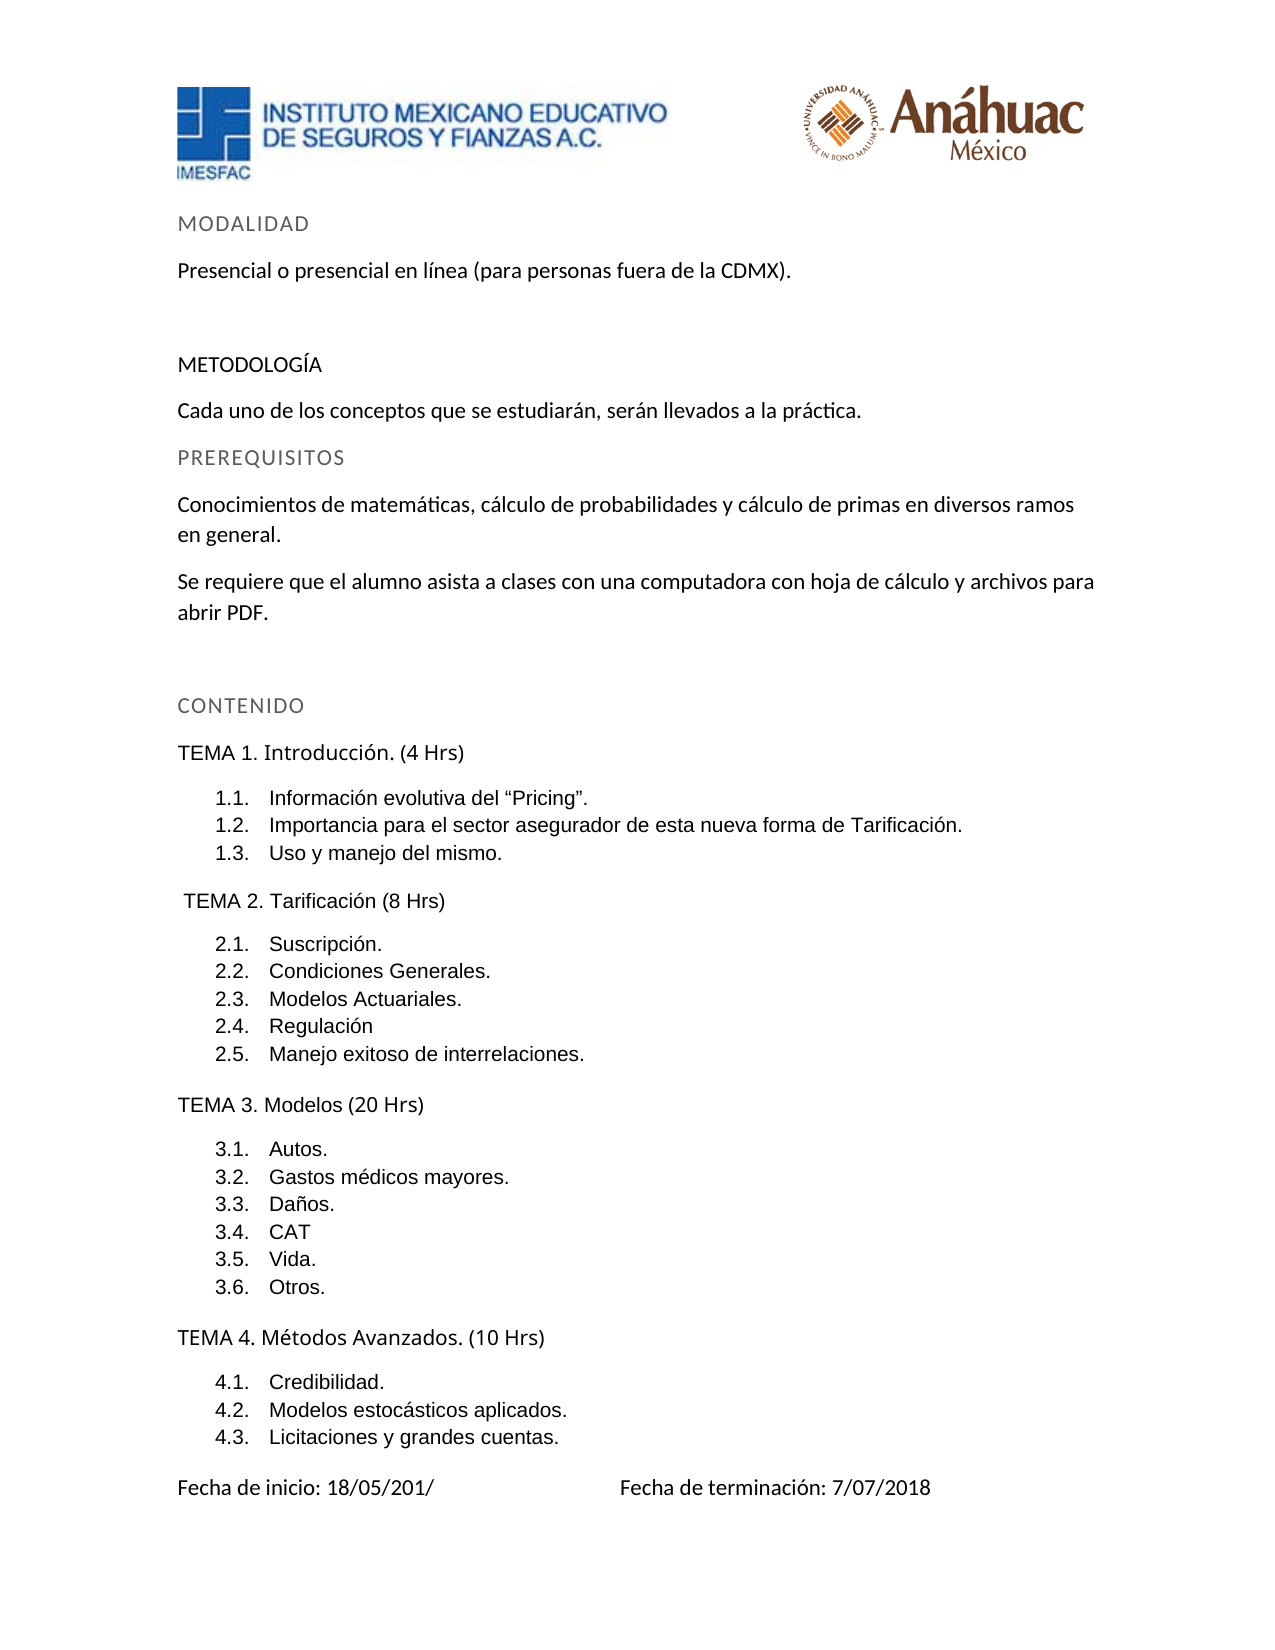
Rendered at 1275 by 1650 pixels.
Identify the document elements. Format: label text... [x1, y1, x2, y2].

picture [177, 87, 670, 182]
text METODOLOGÍA [177, 350, 1098, 378]
text Fecha de inicio: 18/05/201/ Fecha de terminación: 7/07/2018 [177, 1473, 1098, 1502]
text Presencial o presencial en línea (para personas fuera de la CDMX). [177, 256, 1098, 284]
list Regulación [215, 1014, 1098, 1038]
text Conocimientos de matemáticas, cálculo de probabilidades y cálculo de primas en diversos ramos en general. [177, 490, 1098, 549]
subtitle CONTENIDO [177, 691, 1098, 719]
text TEMA 2. Tarificación (8 Hrs) [177, 889, 1098, 913]
list Modelos Actuariales. [215, 986, 1098, 1010]
text Se requiere que el alumno asista a clases con una computadora con hoja de cálculo y archivos para abrir PDF. [177, 567, 1098, 626]
list Vida. [215, 1247, 1098, 1271]
text TEMA 4. Métodos Avanzados. (10 Hrs) [177, 1323, 1098, 1351]
list Autos. [215, 1137, 1098, 1161]
text Cada uno de los conceptos que se estudiarán, serán llevados a la práctica. [177, 397, 1098, 425]
list Manejo exitoso de interrelaciones. [215, 1041, 1098, 1065]
list Información evolutiva del “Pricing”. [215, 786, 1098, 809]
picture [785, 73, 1098, 182]
list Credibilidad. [215, 1370, 1098, 1394]
list Importancia para el sector asegurador de esta nueva forma de Tarificación. [215, 813, 1098, 837]
list Gastos médicos mayores. [215, 1164, 1098, 1188]
subtitle PREREQUISITOS [177, 443, 1098, 472]
text TEMA 3. Modelos (20 Hrs) [177, 1090, 1098, 1118]
list Modelos estocásticos aplicados. [215, 1398, 1098, 1422]
list Condiciones Generales. [215, 959, 1098, 983]
list Daños. [215, 1192, 1098, 1216]
list Licitaciones y grandes cuentas. [215, 1425, 1098, 1449]
text TEMA 1. Introducción. (4 Hrs) [177, 738, 1098, 767]
list Uso y manejo del mismo. [215, 841, 1098, 864]
list Suscripción. [215, 931, 1098, 955]
subtitle MODALIDAD [177, 209, 1098, 237]
list Otros. [215, 1274, 1098, 1298]
list CAT [215, 1219, 1098, 1243]
